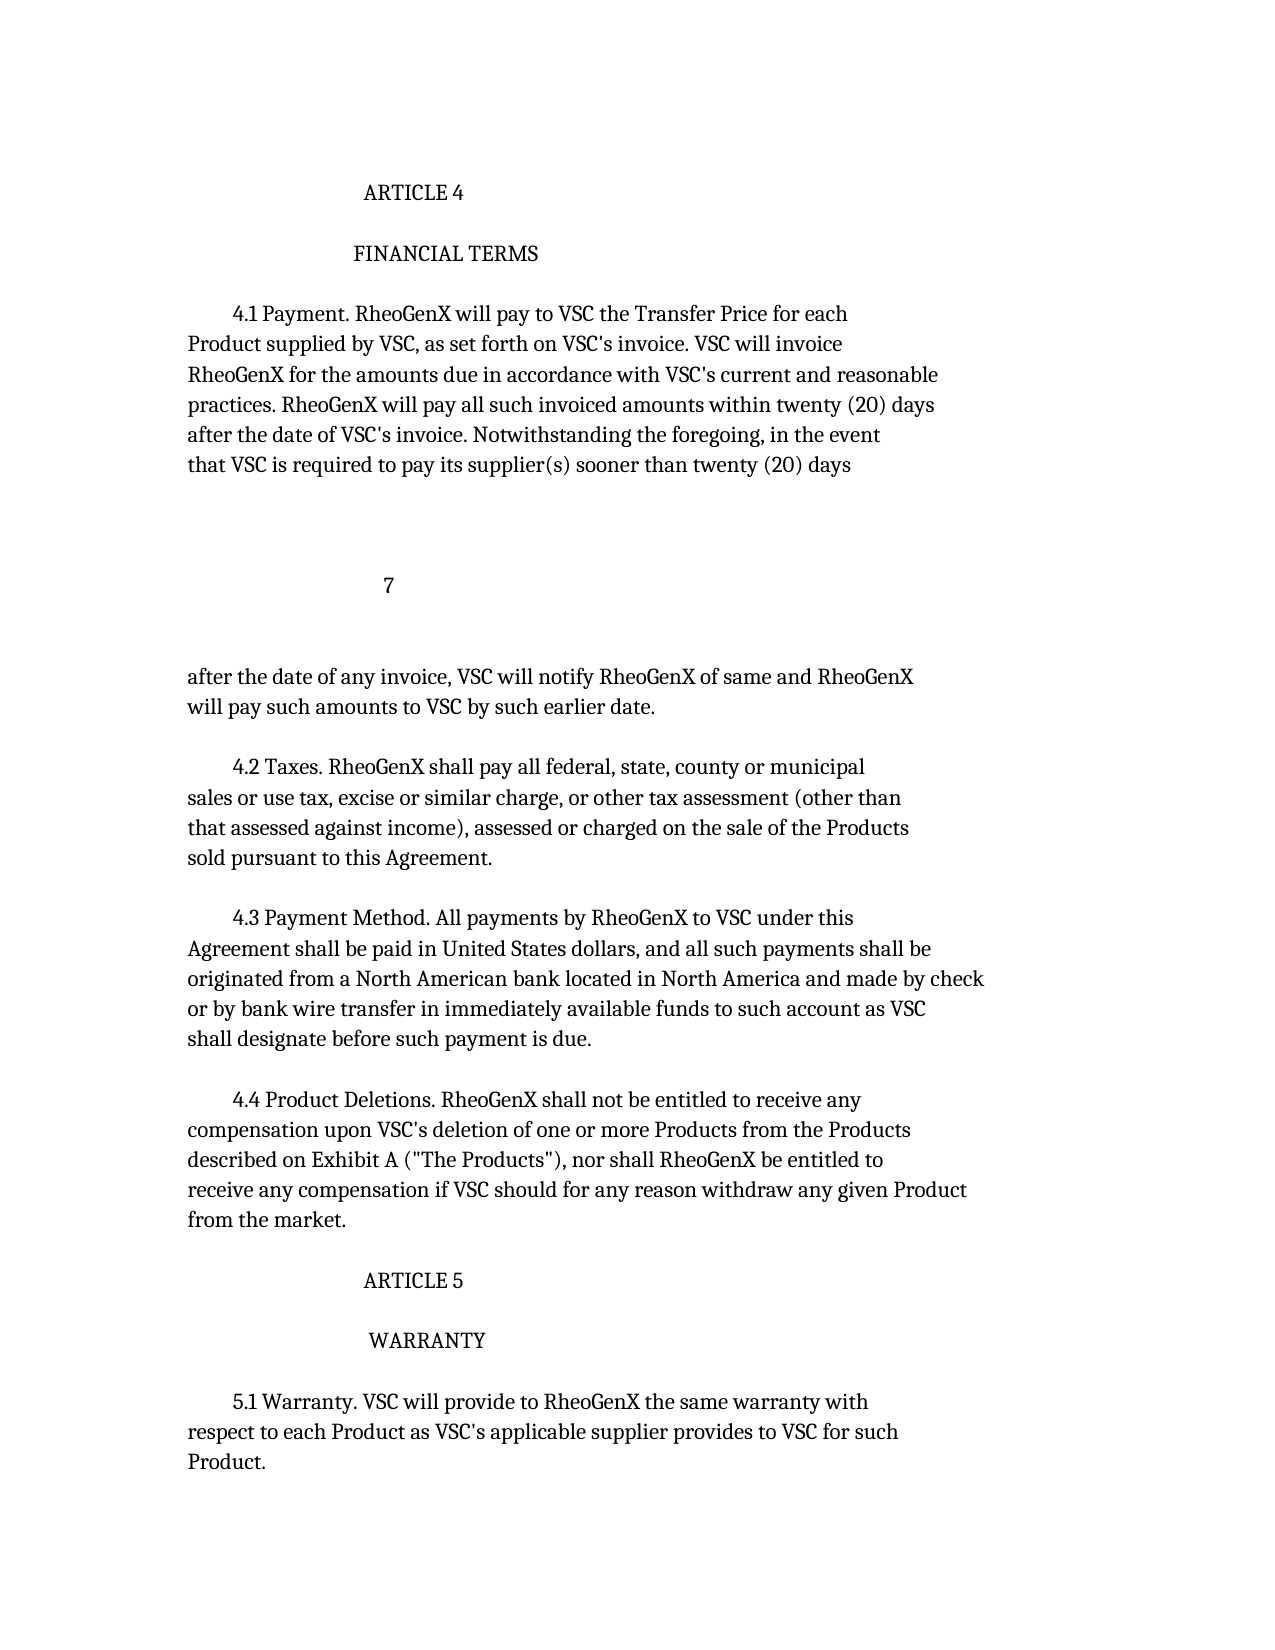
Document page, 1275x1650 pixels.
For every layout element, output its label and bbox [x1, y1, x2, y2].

text [187, 150, 1087, 1475]
